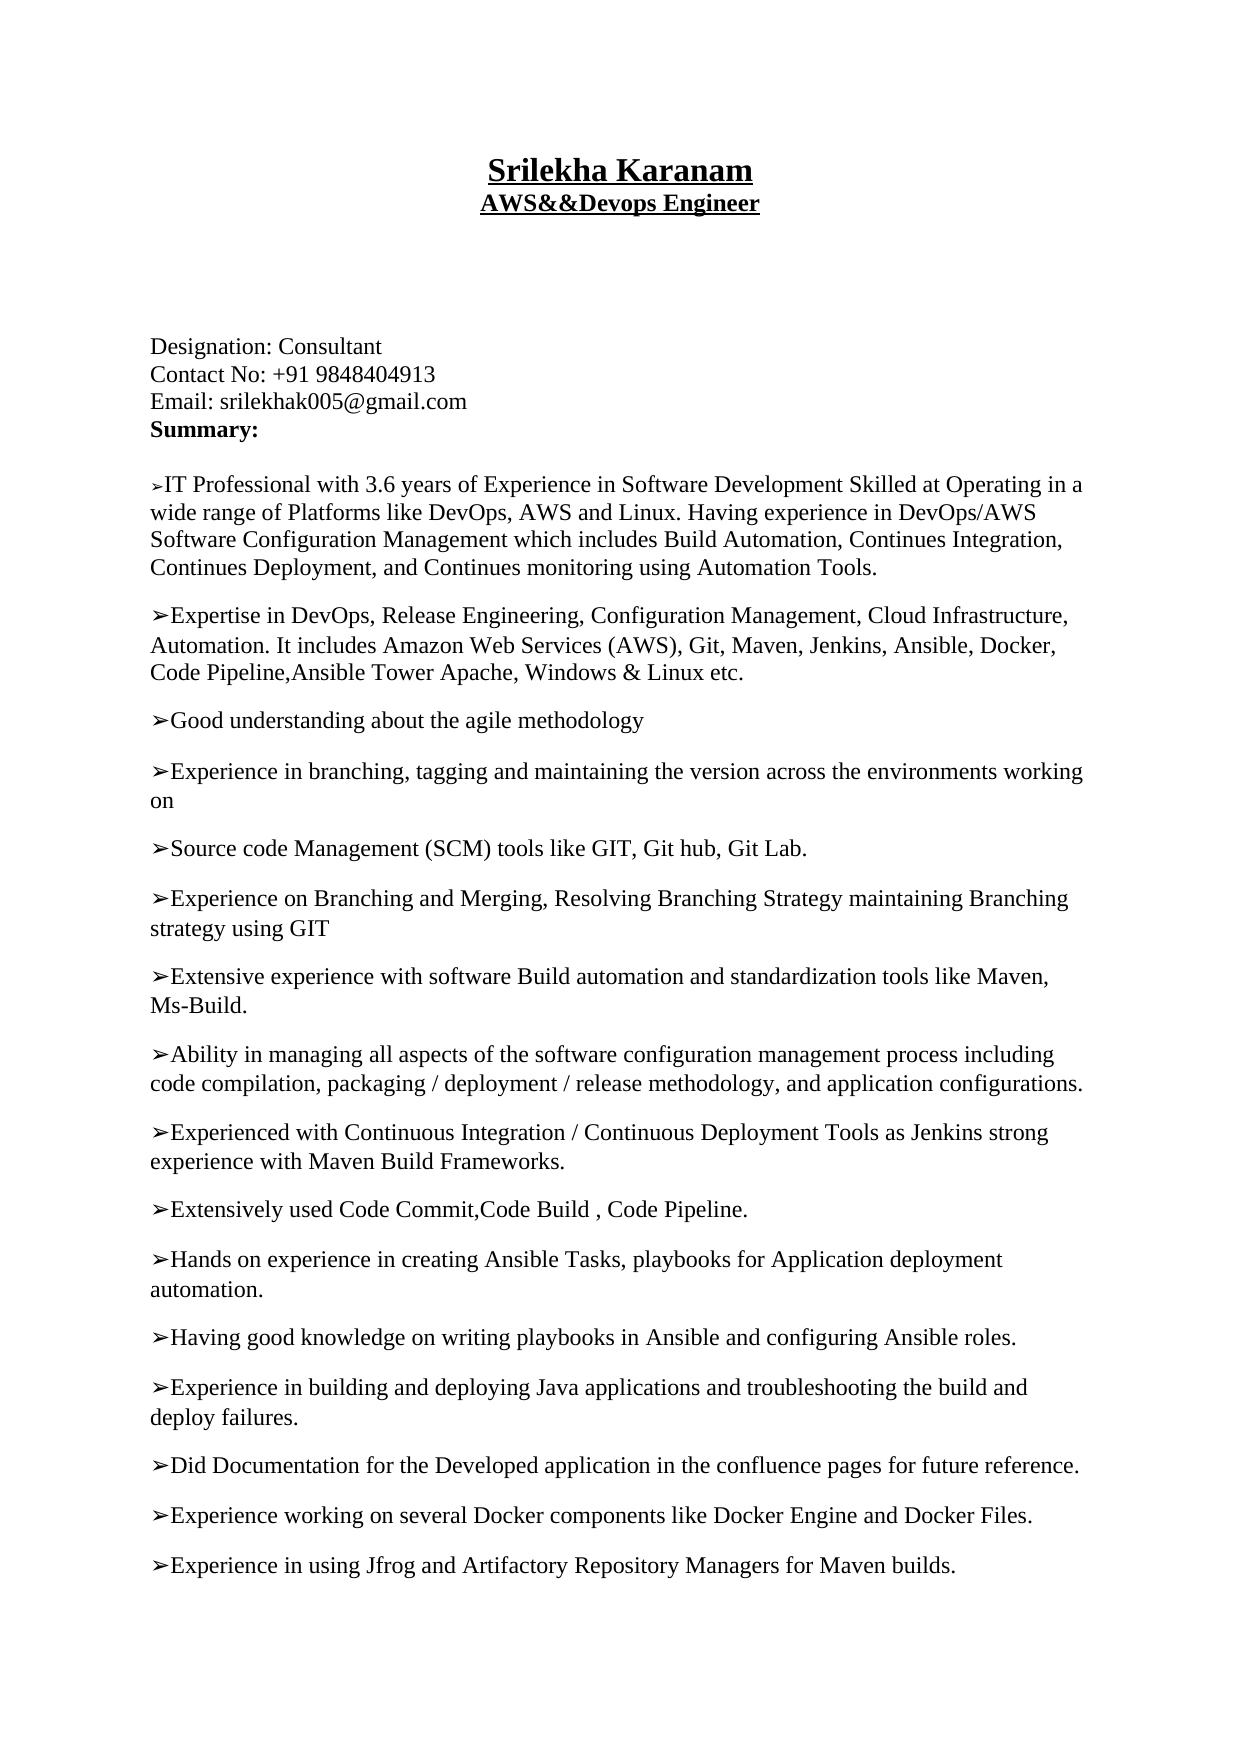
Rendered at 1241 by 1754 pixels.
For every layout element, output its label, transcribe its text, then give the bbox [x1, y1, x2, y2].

text ➢Experienced with Continuous Integration / Continuous Deployment Tools as Jenkins strong experience with Maven Build Frameworks. [150, 1114, 1090, 1174]
text ➢Experience in using Jfrog and Artifactory Repository Managers for Maven builds. [150, 1548, 1090, 1581]
text Srilekha Karanam [150, 150, 1090, 188]
text AWS&&Devops Engineer [150, 188, 1090, 217]
text ➢Experience in branching, tagging and maintaining the version across the environments working on [150, 753, 1090, 814]
text ➢Having good knowledge on writing playbooks in Ansible and configuring Ansible roles. [150, 1320, 1090, 1352]
text ➢IT Professional with 3.6 years of Experience in Software Development Skilled at Operating in a wide range of Platforms like DevOps, AWS and Linux. Having experience in DevOps/AWS Software Configuration Management which includes Build Automation, Continues Integration, Continues Deployment, and Continues monitoring using Automation Tools. [150, 470, 1090, 581]
text Summary: [150, 415, 1090, 442]
text ➢Experience working on several Docker components like Docker Engine and Docker Files. [150, 1498, 1090, 1530]
text ➢Expertise in DevOps, Release Engineering, Configuration Management, Cloud Infrastructure, Automation. It includes Amazon Web Services (AWS), Git, Maven, Jenkins, Ansible, Docker, Code Pipeline,Ansible Tower Apache, Windows & Linux etc. [150, 598, 1090, 686]
text ➢Did Documentation for the Developed application in the confluence pages for future reference. [150, 1448, 1090, 1480]
text Email: srilekhak005@gmail.com [150, 387, 1090, 415]
text ➢Extensively used Code Commit,Code Build , Code Pipeline. [150, 1192, 1090, 1225]
text ➢Extensive experience with software Build automation and standardization tools like Maven, Ms-Build. [150, 959, 1090, 1019]
text ➢Source code Management (SCM) tools like GIT, Git hub, Git Lab. [150, 831, 1090, 864]
text Designation: Consultant [150, 332, 1090, 360]
text Contact No: +91 9848404913 [150, 360, 1090, 387]
text ➢Experience in building and deploying Java applications and troubleshooting the build and deploy failures. [150, 1370, 1090, 1430]
text ➢Experience on Branching and Merging, Resolving Branching Strategy maintaining Branching strategy using GIT [150, 881, 1090, 941]
text ➢Hands on experience in creating Ansible Tasks, playbooks for Application deployment automation. [150, 1242, 1090, 1302]
text ➢Ability in managing all aspects of the software configuration management process including code compilation, packaging / deployment / release methodology, and application configurations. [150, 1037, 1090, 1097]
text ➢Good understanding about the agile methodology [150, 703, 1090, 736]
